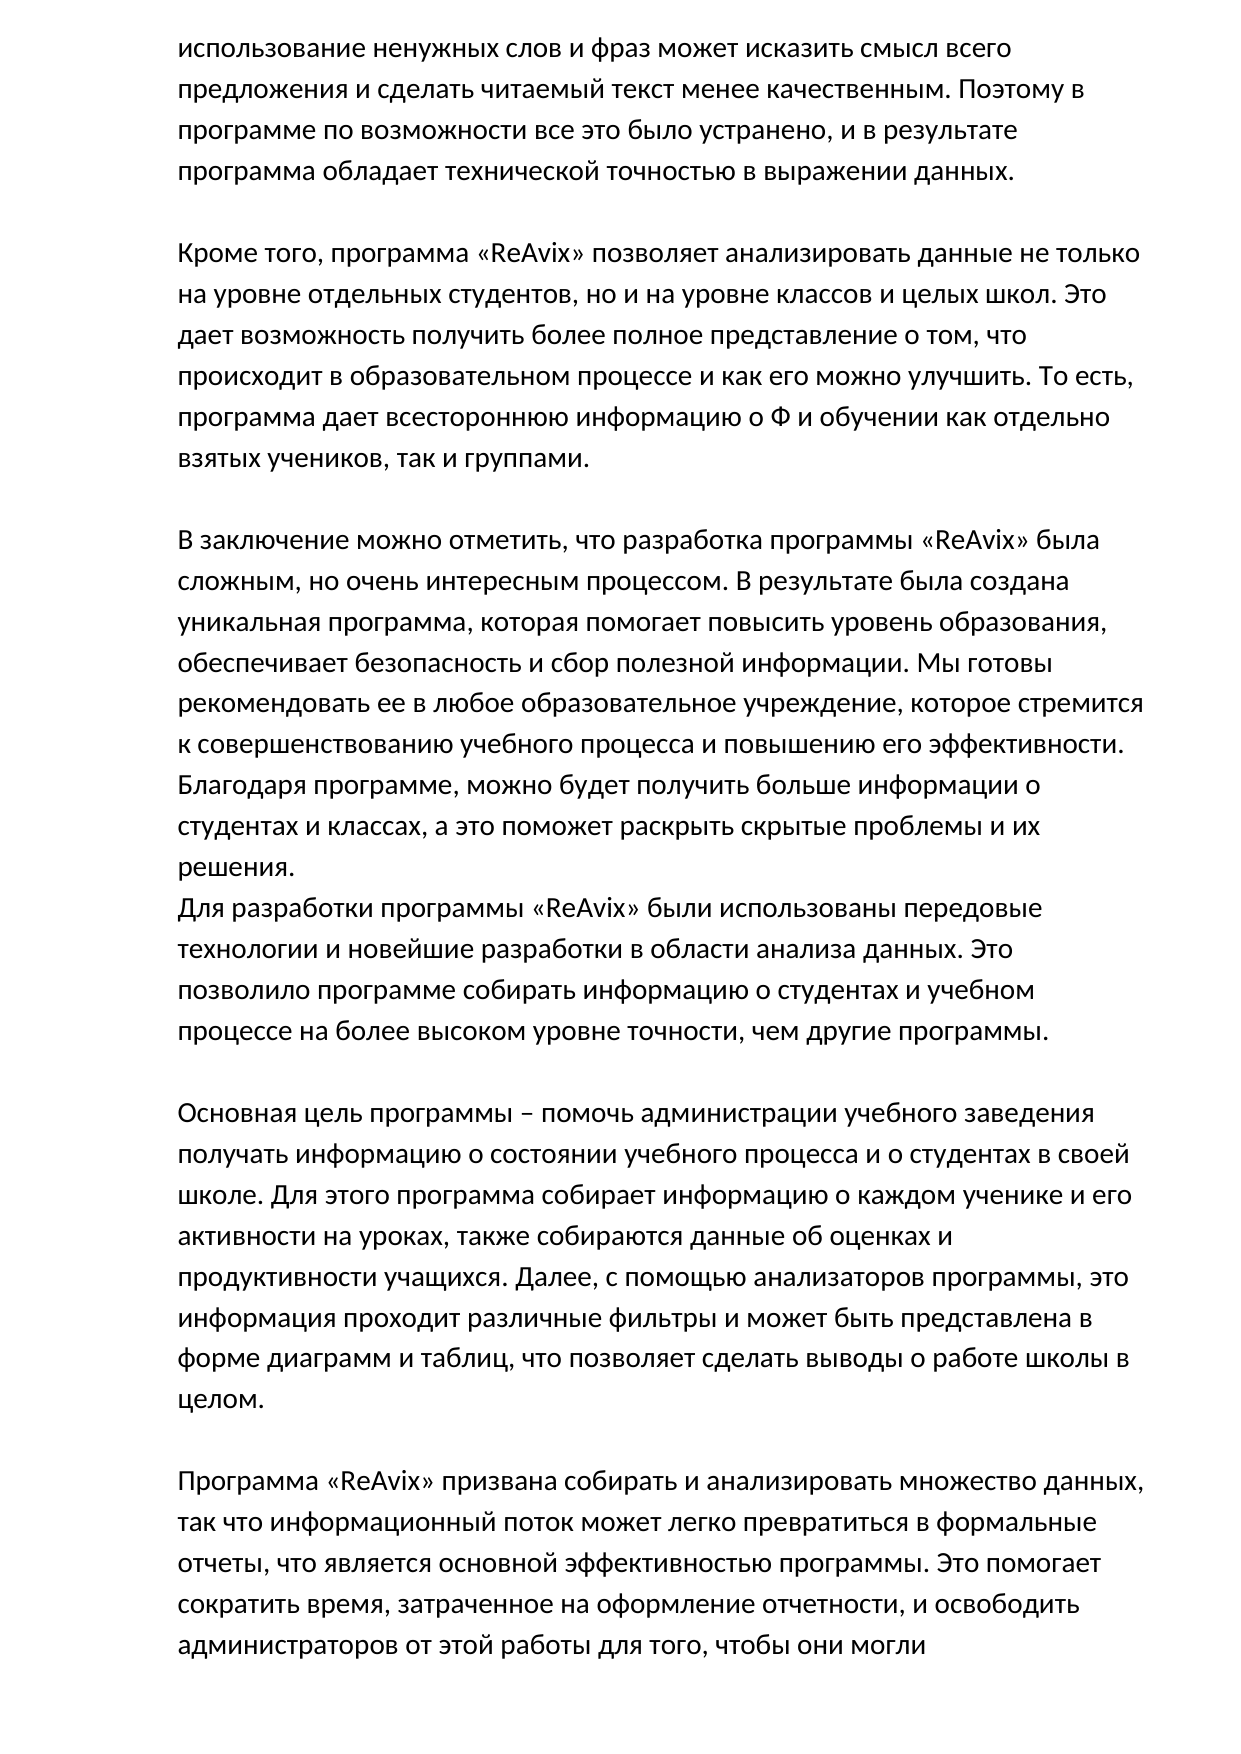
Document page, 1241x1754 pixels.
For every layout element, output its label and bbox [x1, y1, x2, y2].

text [177, 29, 1152, 1662]
